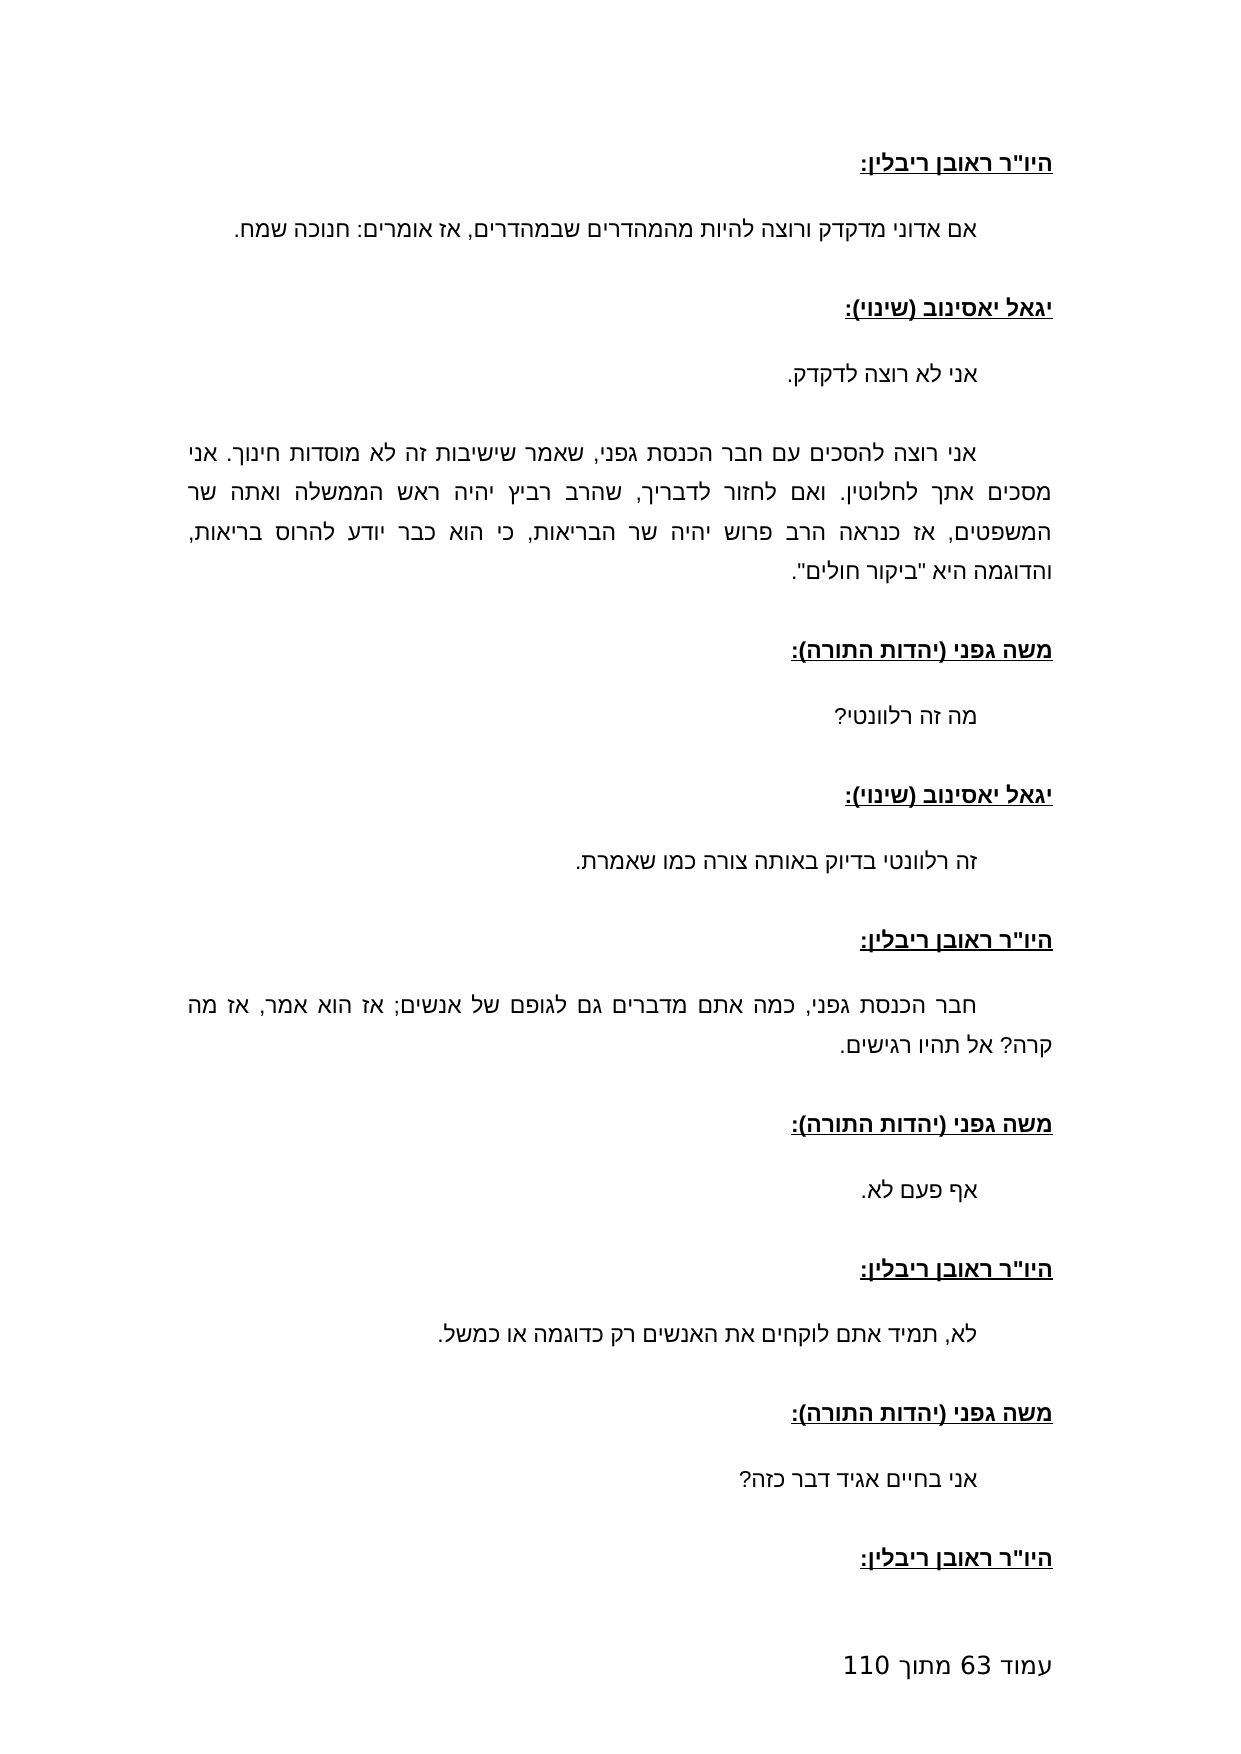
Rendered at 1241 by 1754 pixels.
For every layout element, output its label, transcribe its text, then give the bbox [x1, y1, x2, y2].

text משה גפני (יהדות התורה): [187, 1111, 1053, 1137]
text אם אדוני מדקדק ורוצה להיות מהמהדרים שבמהדרים, אז אומרים: חנוכה שמח. [187, 216, 1053, 242]
text היו"ר ראובן ריבלין: [187, 150, 1053, 176]
text זה רלוונטי בדיוק באותה צורה כמו שאמרת. [187, 848, 1053, 874]
text לא, תמיד אתם לוקחים את האנשים רק כדוגמה או כמשל. [187, 1321, 1053, 1348]
text משה גפני (יהדות התורה): [187, 637, 1053, 663]
text אף פעם לא. [187, 1177, 1053, 1203]
text מה זה רלוונטי? [187, 703, 1053, 729]
text אני בחיים אגיד דבר כזה? [187, 1466, 1053, 1493]
text יגאל יאסינוב (שינוי): [187, 295, 1053, 321]
text יגאל יאסינוב (שינוי): [187, 782, 1053, 808]
text חבר הכנסת גפני, כמה אתם מדברים גם לגופם של אנשים; אז הוא אמר, אז מה קרה? אל תהיו רגישים. [187, 992, 1053, 1058]
text אני רוצה להסכים עם חבר הכנסת גפני, שאמר שישיבות זה לא מוסדות חינוך. אני מסכים אתך לחלוטין. ואם לחזור לדבריך, שהרב רביץ יהיה ראש הממשלה ואתה שר המשפטים, אז כנראה הרב פרוש יהיה שר הבריאות, כי הוא כבר יודע להרוס בריאות, והדוגמה היא "ביקור חולים". [187, 439, 1053, 584]
text היו"ר ראובן ריבלין: [187, 1545, 1053, 1572]
text היו"ר ראובן ריבלין: [187, 927, 1053, 953]
text משה גפני (יהדות התורה): [187, 1400, 1053, 1427]
text אני לא רוצה לדקדק. [187, 361, 1053, 387]
text היו"ר ראובן ריבלין: [187, 1256, 1053, 1282]
